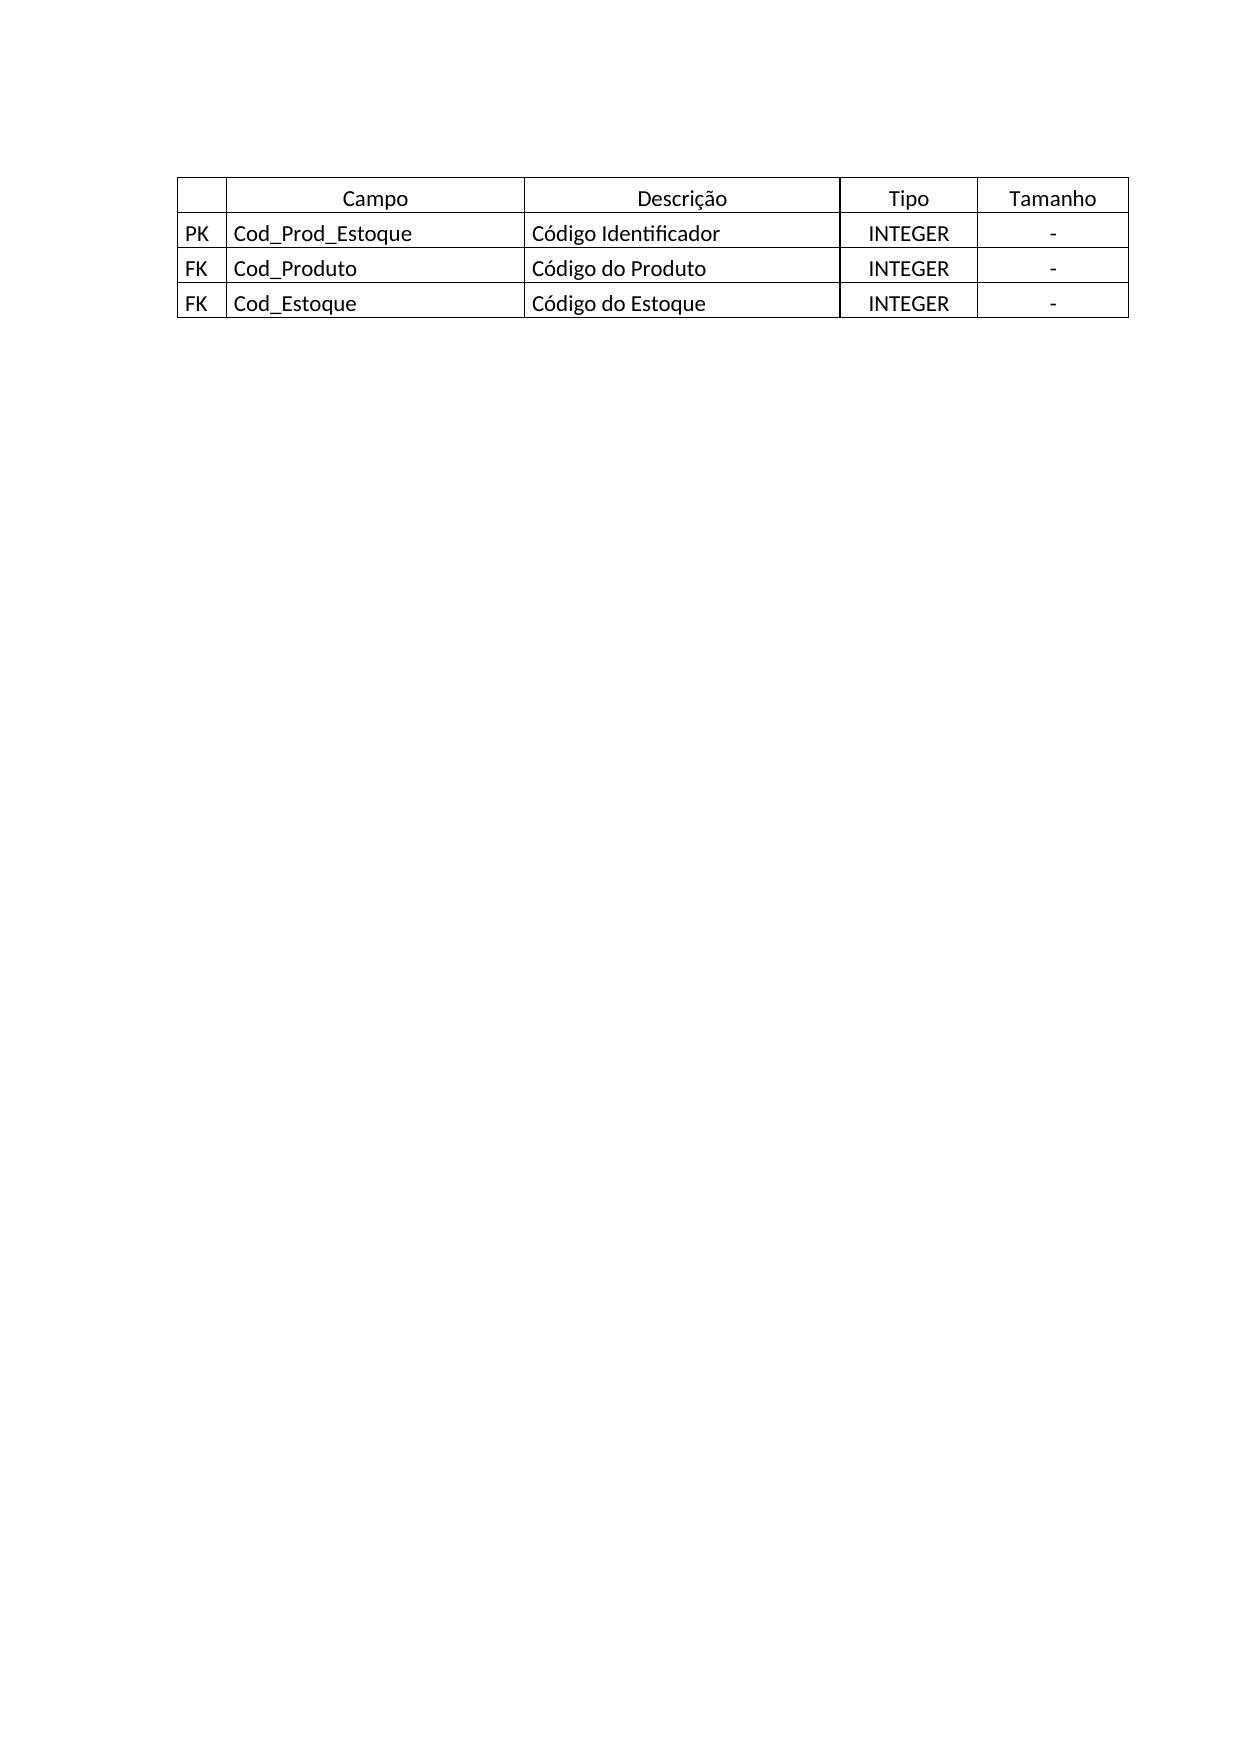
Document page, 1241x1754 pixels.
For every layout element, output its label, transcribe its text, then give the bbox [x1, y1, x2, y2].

table_cell INTEGER [841, 248, 977, 282]
table_cell Cod_Produto [227, 248, 524, 282]
table_cell Código do Produto [525, 248, 839, 282]
table_cell Cod_Prod_Estoque [227, 213, 524, 247]
table_cell - [978, 283, 1128, 317]
table_cell Código Identificador [525, 213, 839, 247]
table_cell INTEGER [841, 213, 977, 247]
table_cell Campo [227, 178, 524, 212]
table_cell PK [178, 213, 226, 247]
table_cell Código do Estoque [525, 283, 839, 317]
table_cell Tipo [841, 178, 977, 212]
table_cell - [978, 248, 1128, 282]
table_cell - [978, 213, 1128, 247]
table_cell [178, 178, 226, 212]
table_cell FK [178, 283, 226, 317]
table_cell FK [178, 248, 226, 282]
table_cell Descrição [525, 178, 839, 212]
table_cell Cod_Estoque [227, 283, 524, 317]
table_cell Tamanho [978, 178, 1128, 212]
table_cell INTEGER [841, 283, 977, 317]
